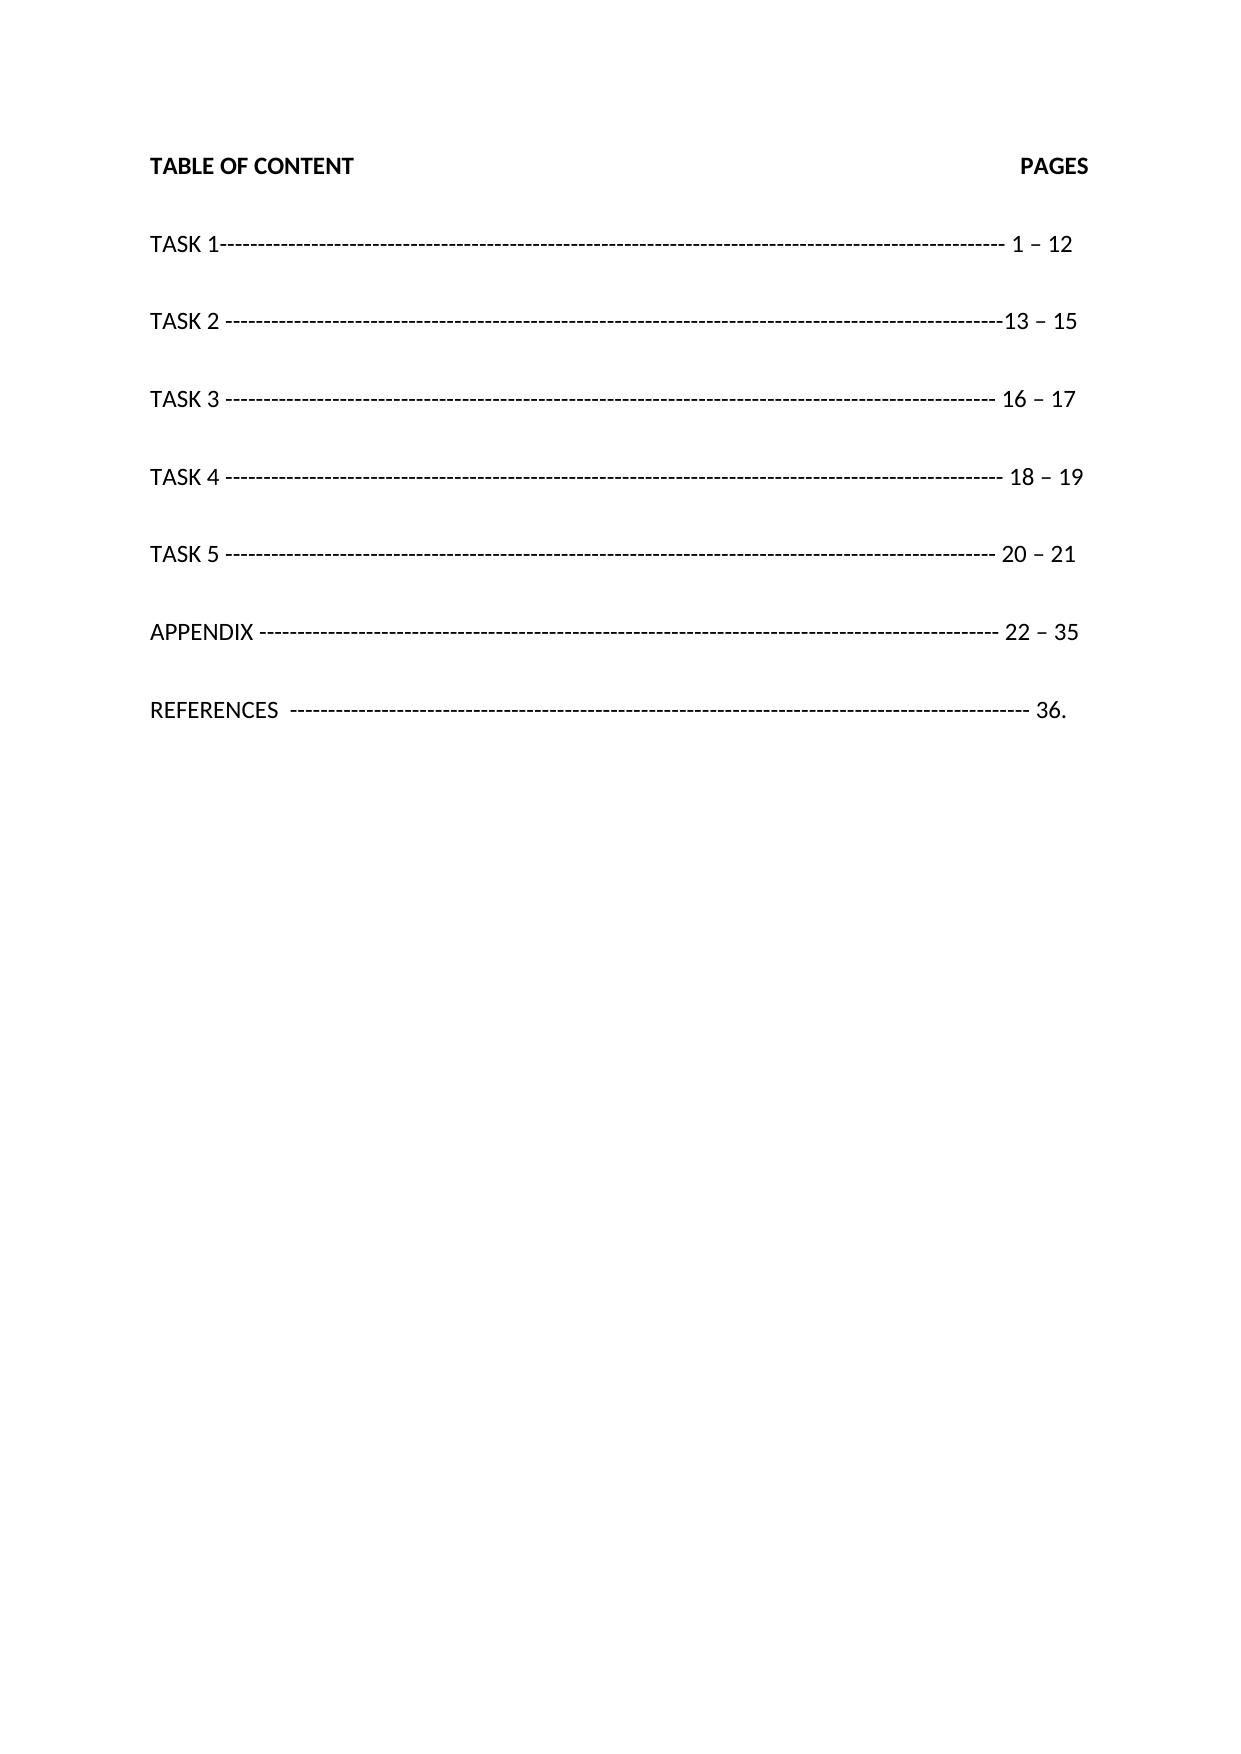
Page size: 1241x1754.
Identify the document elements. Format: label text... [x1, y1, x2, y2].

text TASK 5 ----------------------------------------------------------------------------------------------------- 20 – 21 [150, 538, 1090, 569]
text REFERENCES ------------------------------------------------------------------------------------------------- 36. [150, 694, 1090, 724]
text TASK 3 ----------------------------------------------------------------------------------------------------- 16 – 17 [150, 383, 1090, 414]
text TABLE OF CONTENT PAGES [150, 150, 1090, 181]
text APPENDIX ------------------------------------------------------------------------------------------------- 22 – 35 [150, 616, 1090, 647]
text TASK 2 ------------------------------------------------------------------------------------------------------13 – 15 [150, 305, 1090, 336]
text TASK 1------------------------------------------------------------------------------------------------------- 1 – 12 [150, 228, 1090, 258]
text TASK 4 ------------------------------------------------------------------------------------------------------ 18 – 19 [150, 461, 1090, 491]
